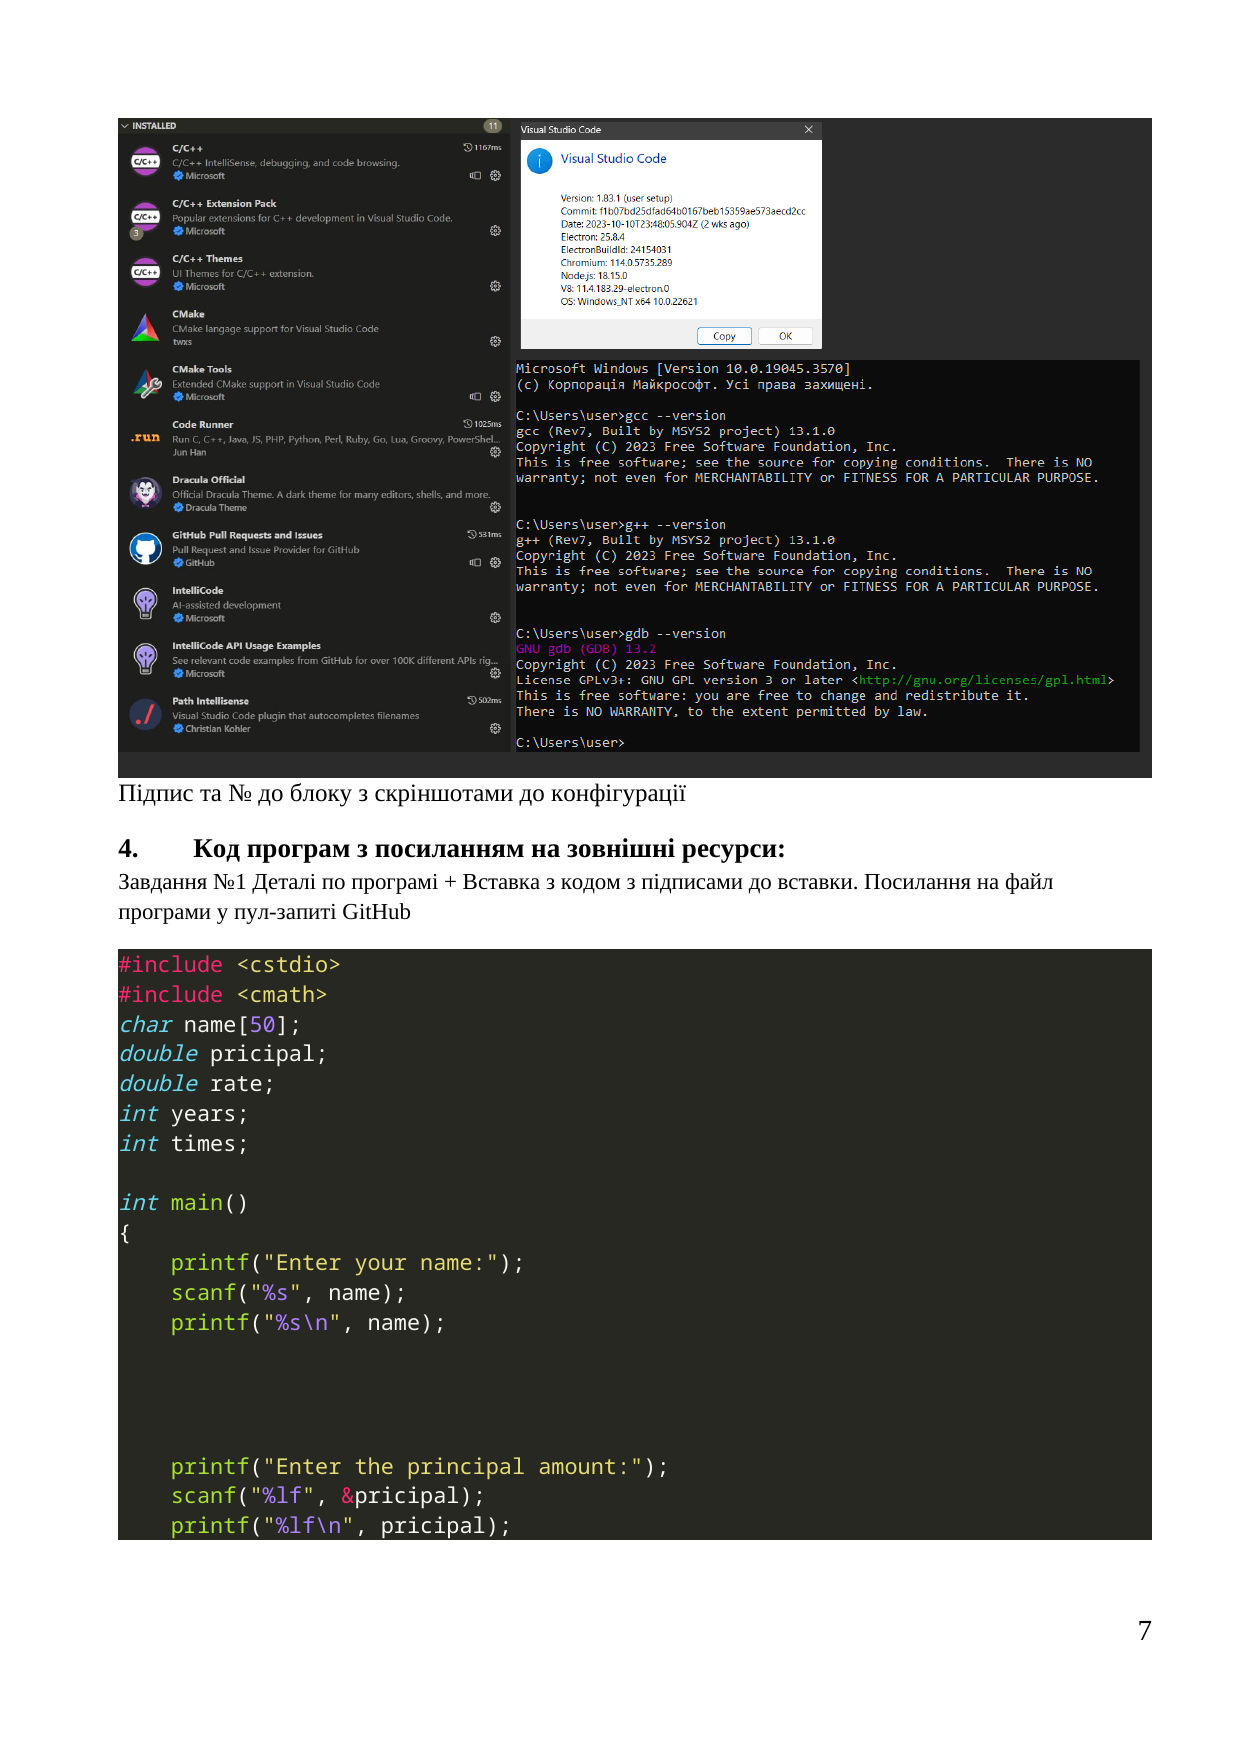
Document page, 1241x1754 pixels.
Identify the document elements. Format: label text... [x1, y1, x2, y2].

text #include <cmath> [118, 979, 1152, 1009]
text #include <cstdio> [118, 949, 1152, 979]
text { [118, 1217, 1152, 1247]
subtitle 4. Код програм з посиланням на зовнішні ресурси: [118, 832, 1152, 863]
picture [118, 118, 511, 752]
text Підпис та № до блоку з скріншотами до конфігурації [118, 778, 1152, 807]
text printf("Enter the principal amount:"); [118, 1451, 1152, 1480]
text double pricipal; [118, 1038, 1152, 1068]
text int years; [118, 1098, 1152, 1128]
text scanf("%s", name); [118, 1277, 1152, 1307]
text Завдання №1 Деталі по програмі + Вставка з кодом з підписами до вставки. Посилання на файл програми у пул-запиті GitHub [118, 868, 1152, 924]
text double rate; [118, 1068, 1152, 1098]
text printf("Enter your name:"); [118, 1247, 1152, 1277]
text char name[50]; [118, 1009, 1152, 1038]
picture [520, 122, 822, 349]
text int main() [118, 1187, 1152, 1217]
text printf("%lf\n", pricipal); [118, 1510, 1152, 1540]
text scanf("%lf", &pricipal); [118, 1480, 1152, 1510]
text printf("%s\n", name); [118, 1307, 1152, 1336]
picture [515, 360, 1140, 752]
text int times; [118, 1128, 1152, 1158]
